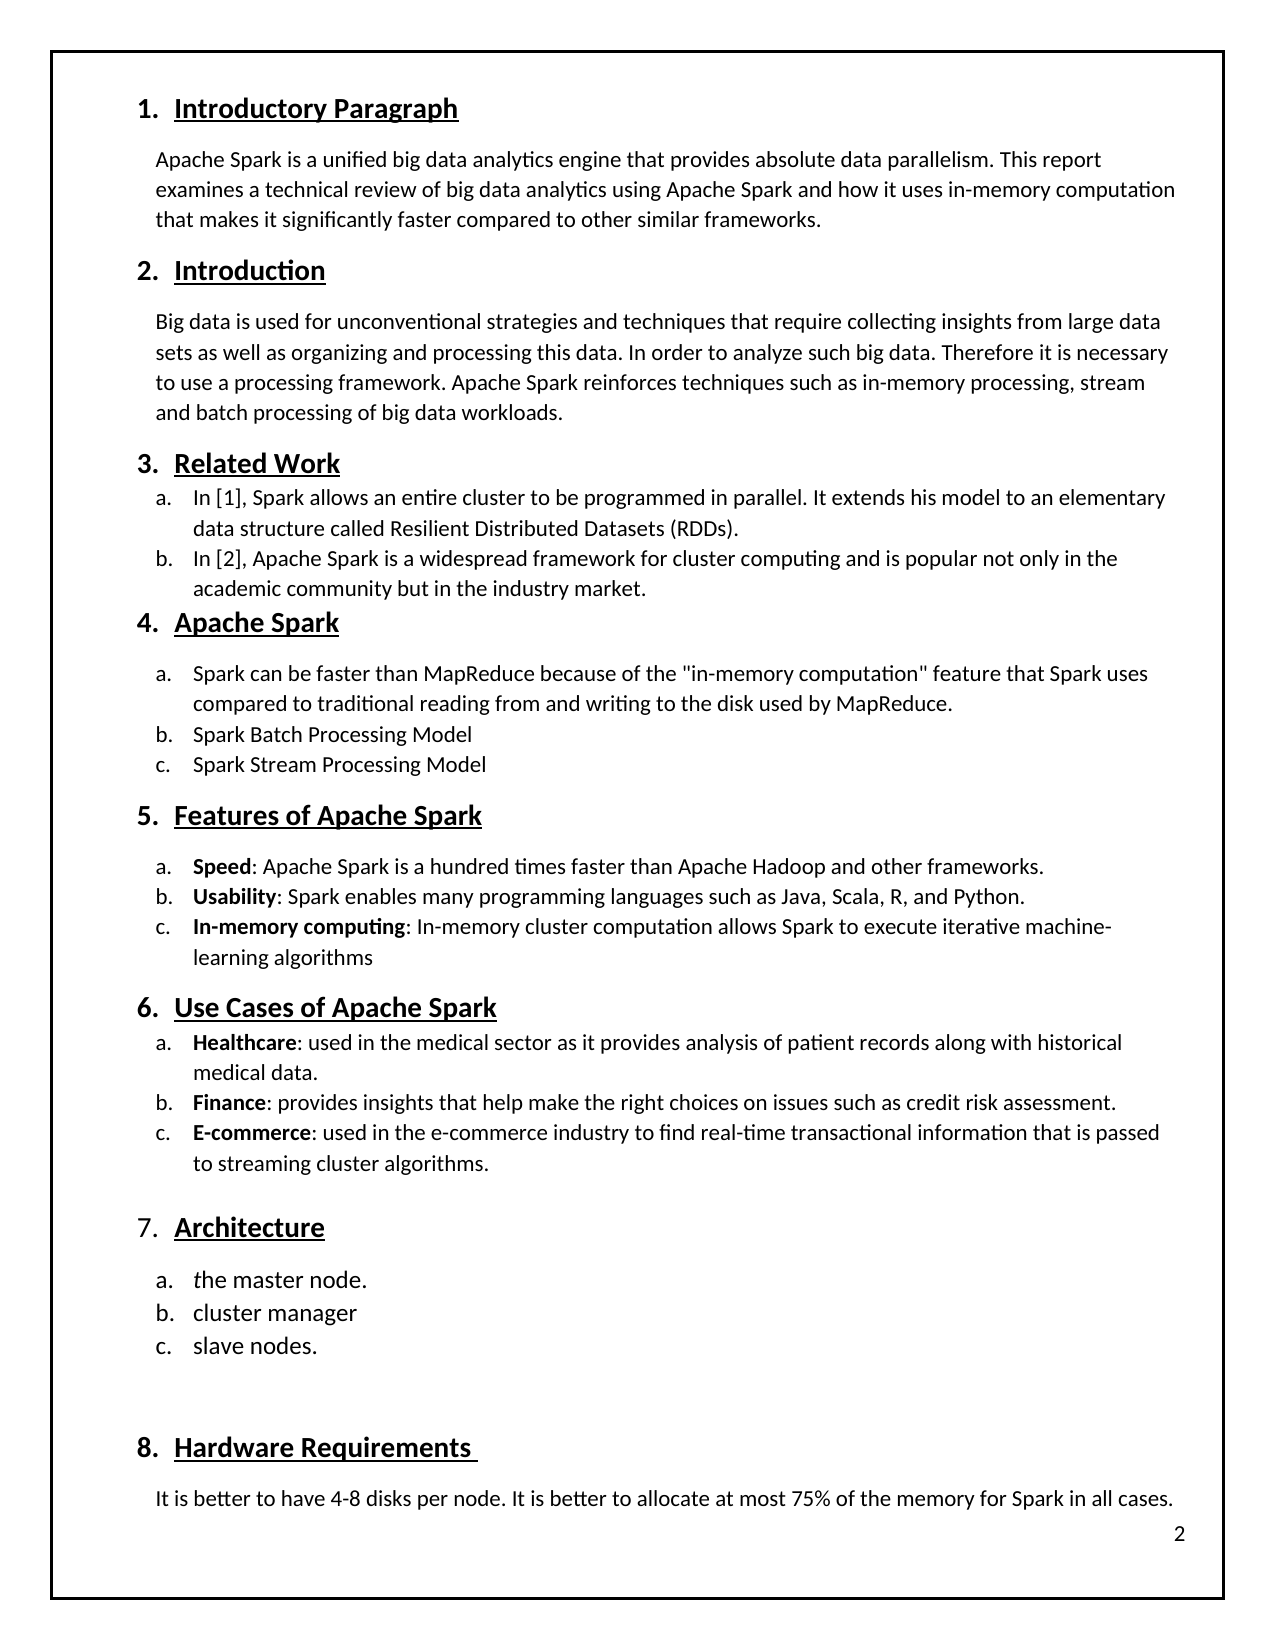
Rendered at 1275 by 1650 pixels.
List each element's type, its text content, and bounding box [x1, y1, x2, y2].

list Related Work [137, 445, 1185, 481]
text Big data is used for unconventional strategies and techniques that require collecting insights from large data sets as well as organizing and processing this data. In order to analyze such big data. Therefore it is necessary to use a processing framework. Apache Spark reinforces techniques such as in-memory processing, stream and batch processing of big data workloads. [155, 307, 1185, 426]
list cluster manager [155, 1297, 1185, 1328]
list Introductory Paragraph [137, 90, 1185, 126]
list Spark can be faster than MapReduce because of the "in-memory computation" feature that Spark uses compared to traditional reading from and writing to the disk used by MapReduce. [155, 659, 1185, 718]
list Introduction [137, 252, 1185, 288]
text It is better to have 4-8 disks per node. It is better to allocate at most 75% of the memory for Spark in all cases. [118, 1484, 1185, 1512]
list Architecture [137, 1209, 1185, 1245]
list Apache Spark [137, 604, 1185, 640]
text Apache Spark is a unified big data analytics engine that provides absolute data parallelism. This report examines a technical review of big data analytics using Apache Spark and how it uses in-memory computation that makes it significantly faster compared to other similar frameworks. [155, 145, 1185, 233]
list Use Cases of Apache Spark [137, 989, 1185, 1025]
list In [1], Spark allows an entire cluster to be programmed in parallel. It extends his model to an elementary data structure called Resilient Distributed Datasets (RDDs). [155, 483, 1185, 542]
list In-memory computing: In-memory cluster computation allows Spark to execute iterative machine-learning algorithms [155, 912, 1185, 971]
list the master node. [155, 1264, 1185, 1295]
list In [2], Apache Spark is a widespread framework for cluster computing and is popular not only in the academic community but in the industry market. [155, 544, 1185, 602]
list Healthcare: used in the medical sector as it provides analysis of patient records along with historical medical data. [155, 1028, 1185, 1086]
list Spark Stream Processing Model [155, 750, 1185, 778]
list Spark Batch Processing Model [155, 720, 1185, 748]
list slave nodes. [155, 1330, 1185, 1361]
list Usability: Spark enables many programming languages such as Java, Scala, R, and Python. [155, 882, 1185, 910]
list Features of Apache Spark [137, 797, 1185, 832]
list E-commerce: used in the e-commerce industry to find real-time transactional information that is passed to streaming cluster algorithms. [155, 1118, 1185, 1177]
list Speed: Apache Spark is a hundred times faster than Apache Hadoop and other frameworks. [155, 852, 1185, 880]
list Finance: provides insights that help make the right choices on issues such as credit risk assessment. [155, 1088, 1185, 1116]
list Hardware Requirements [137, 1429, 1185, 1465]
